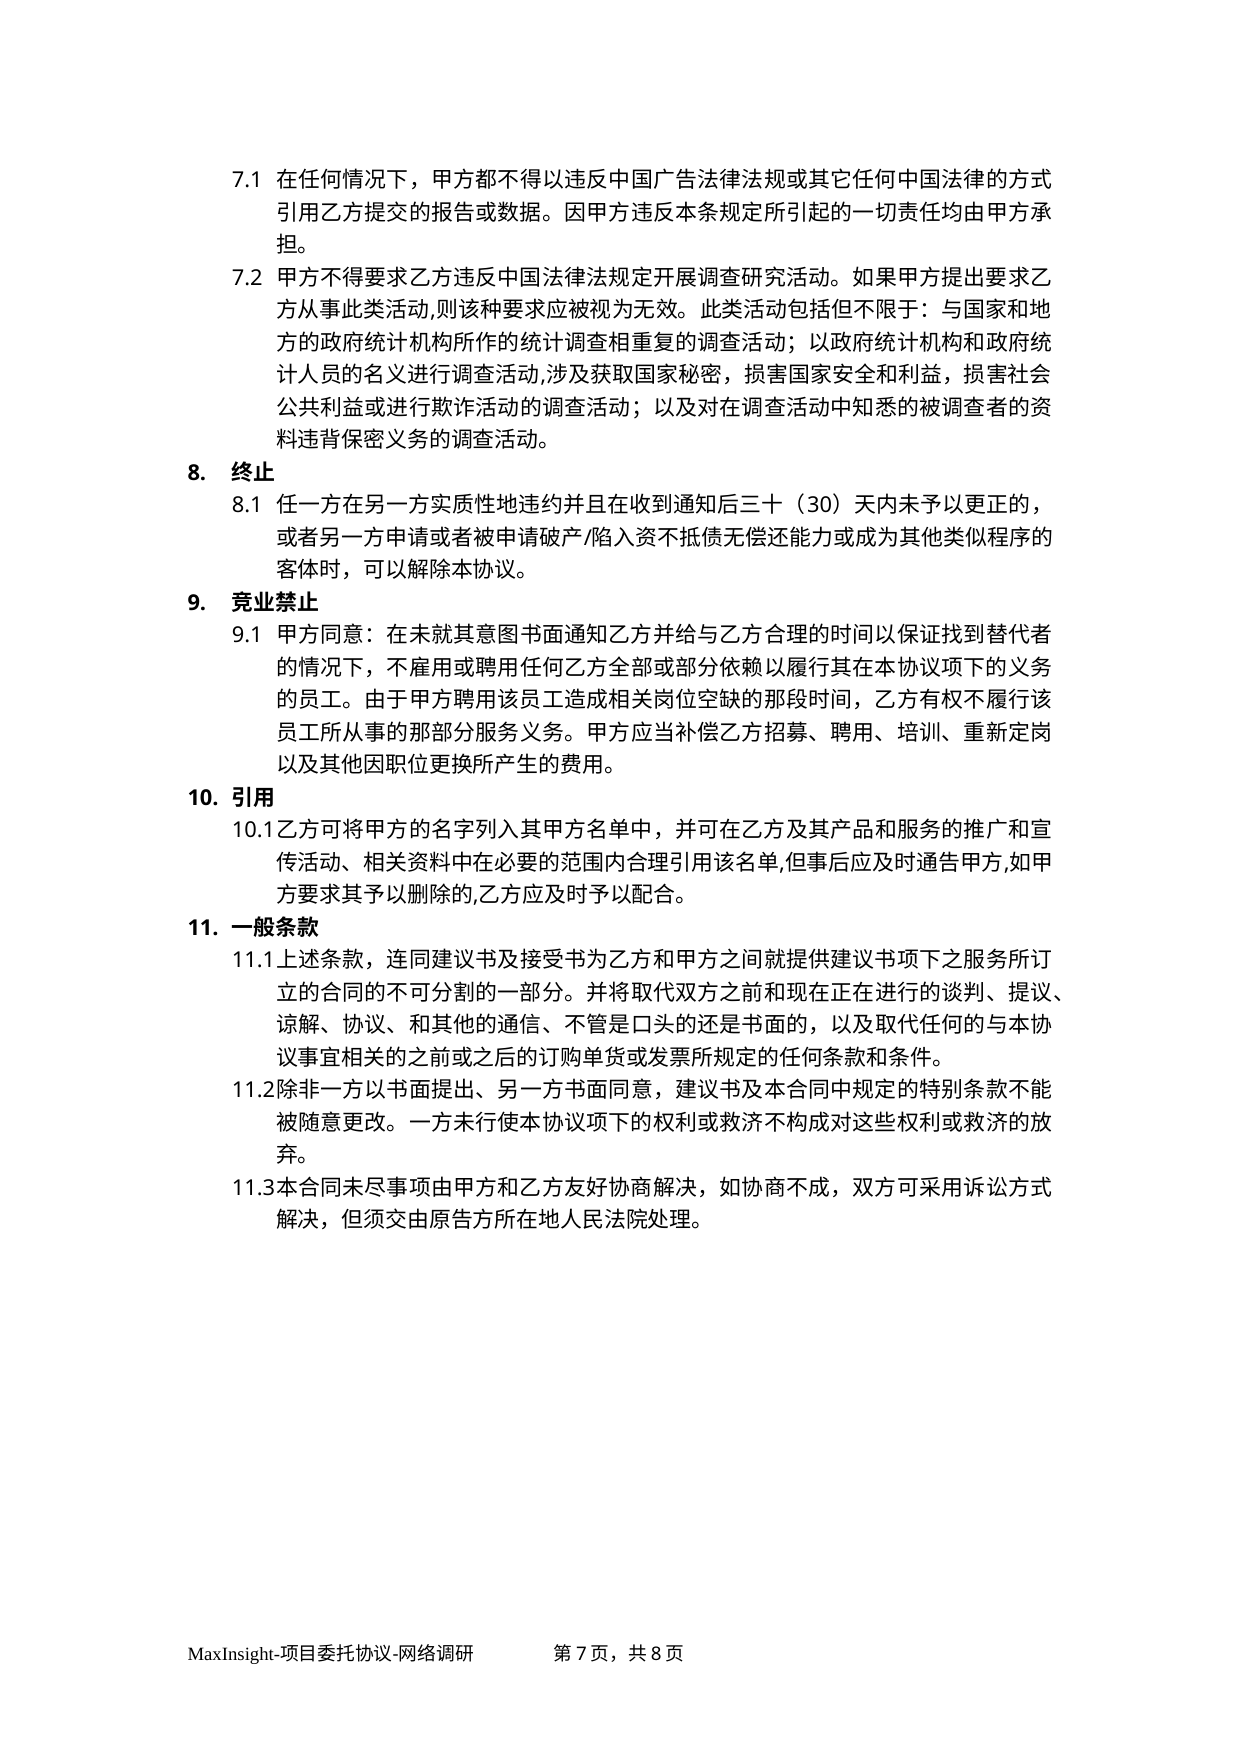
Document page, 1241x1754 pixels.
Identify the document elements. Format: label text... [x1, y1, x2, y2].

text 7.1 在任何情况下，甲方都不得以违反中国广告法律法规或其它任何中国法律的方式引用乙方提交的报告或数据。因甲方违反本条规定所引起的一切责任均由甲方承担。 [232, 162, 1053, 259]
text 10. 引用 [187, 779, 1053, 812]
text 10.1 乙方可将甲方的名字列入其甲方名单中，并可在乙方及其产品和服务的推广和宣传活动、相关资料中在必要的范围内合理引用该名单,但事后应及时通告甲方,如甲方要求其予以删除的,乙方应及时予以配合。 [232, 812, 1053, 909]
text 9.1 甲方同意：在未就其意图书面通知乙方并给与乙方合理的时间以保证找到替代者的情况下，不雇用或聘用任何乙方全部或部分依赖以履行其在本协议项下的义务的员工。由于甲方聘用该员工造成相关岗位空缺的那段时间，乙方有权不履行该员工所从事的那部分服务义务。甲方应当补偿乙方招募、聘用、培训、重新定岗以及其他因职位更换所产生的费用。 [232, 617, 1053, 779]
text 8.1 任一方在另一方实质性地违约并且在收到通知后三十（30）天内未予以更正的，或者另一方申请或者被申请破产/陷入资不抵债无偿还能力或成为其他类似程序的客体时，可以解除本协议。 [232, 487, 1053, 584]
text 11.3 本合同未尽事项由甲方和乙方友好协商解决，如协商不成，双方可采用诉讼方式解决，但须交由原告方所在地人民法院处理。 [232, 1169, 1053, 1234]
text 11.1 上述条款，连同建议书及接受书为乙方和甲方之间就提供建议书项下之服务所订立的合同的不可分割的一部分。并将取代双方之前和现在正在进行的谈判、提议、谅解、协议、和其他的通信、不管是口头的还是书面的，以及取代任何的与本协议事宜相关的之前或之后的订购单货或发票所规定的任何条款和条件。 [232, 942, 1053, 1072]
text 8. 终止 [187, 454, 1053, 487]
text 9. 竞业禁止 [187, 584, 1053, 617]
text 7.2 甲方不得要求乙方违反中国法律法规定开展调查研究活动。如果甲方提出要求乙方从事此类活动,则该种要求应被视为无效。此类活动包括但不限于：与国家和地方的政府统计机构所作的统计调查相重复的调查活动；以政府统计机构和政府统计人员的名义进行调查活动,涉及获取国家秘密，损害国家安全和利益，损害社会公共利益或进行欺诈活动的调查活动；以及对在调查活动中知悉的被调查者的资料违背保密义务的调查活动。 [232, 259, 1053, 454]
text 11. 一般条款 [187, 909, 1053, 942]
text 11.2 除非一方以书面提出、另一方书面同意，建议书及本合同中规定的特别条款不能被随意更改。一方未行使本协议项下的权利或救济不构成对这些权利或救济的放弃。 [232, 1072, 1053, 1169]
